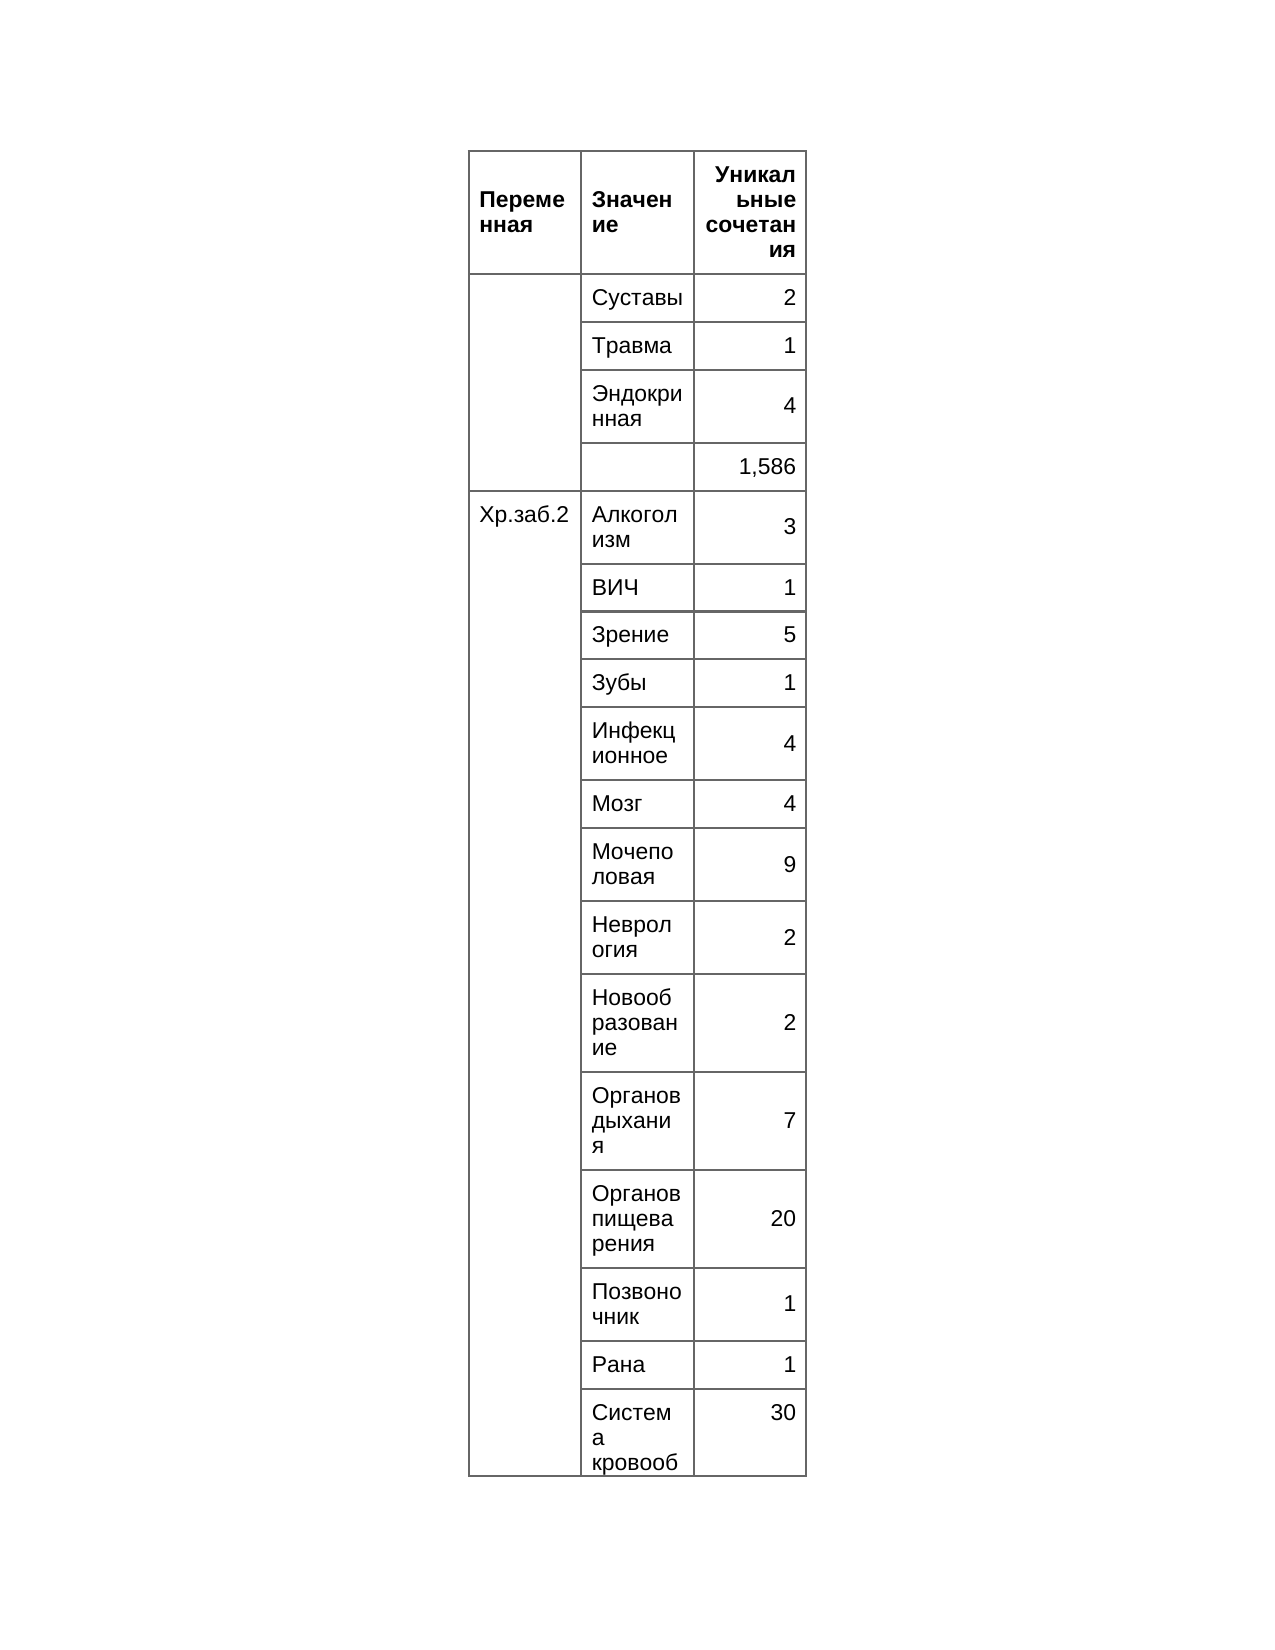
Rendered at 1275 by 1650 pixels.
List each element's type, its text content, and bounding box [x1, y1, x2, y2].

table_header Значение [582, 152, 693, 273]
table_header Уникальные сочетания [695, 152, 805, 273]
table_cell 5 [695, 613, 805, 658]
table_header Переменная [470, 152, 580, 273]
table_cell Суставы [582, 275, 693, 321]
table_cell Мозг [582, 781, 693, 827]
table_cell Органов пищеварения [582, 1171, 693, 1267]
table_cell Мочеполовая [582, 829, 693, 900]
table_cell 7 [695, 1073, 805, 1169]
table_cell 2 [695, 902, 805, 973]
table_cell 20 [695, 1171, 805, 1267]
table_cell Позвоночник [582, 1269, 693, 1339]
table_cell Система кровообращения [582, 1390, 693, 1475]
table_cell 1 [695, 323, 805, 369]
table_cell 1,586 [695, 444, 805, 489]
table_cell [582, 444, 693, 489]
table_cell 4 [695, 708, 805, 779]
table_cell 3 [695, 492, 805, 562]
table_cell Зрение [582, 613, 693, 658]
table_cell Хр.заб.2 [470, 492, 580, 1475]
table_cell 2 [695, 275, 805, 321]
table_cell Инфекционное [582, 708, 693, 779]
table_cell Новообразование [582, 975, 693, 1071]
table_cell Неврология [582, 902, 693, 973]
table_cell 9 [695, 829, 805, 900]
table_cell 1 [695, 565, 805, 610]
table_cell 1 [695, 1342, 805, 1387]
table_cell ВИЧ [582, 565, 693, 610]
table_cell Травма [582, 323, 693, 369]
table_cell Зубы [582, 660, 693, 706]
table_cell Органов дыхания [582, 1073, 693, 1169]
table_cell 1 [695, 1269, 805, 1339]
table_cell 1 [695, 660, 805, 706]
table_cell 30 [695, 1390, 805, 1475]
table_cell Рана [582, 1342, 693, 1387]
table_cell Алкоголизм [582, 492, 693, 562]
table_cell 4 [695, 371, 805, 442]
table_cell 2 [695, 975, 805, 1071]
table_cell 4 [695, 781, 805, 827]
table_cell Эндокринная [582, 371, 693, 442]
